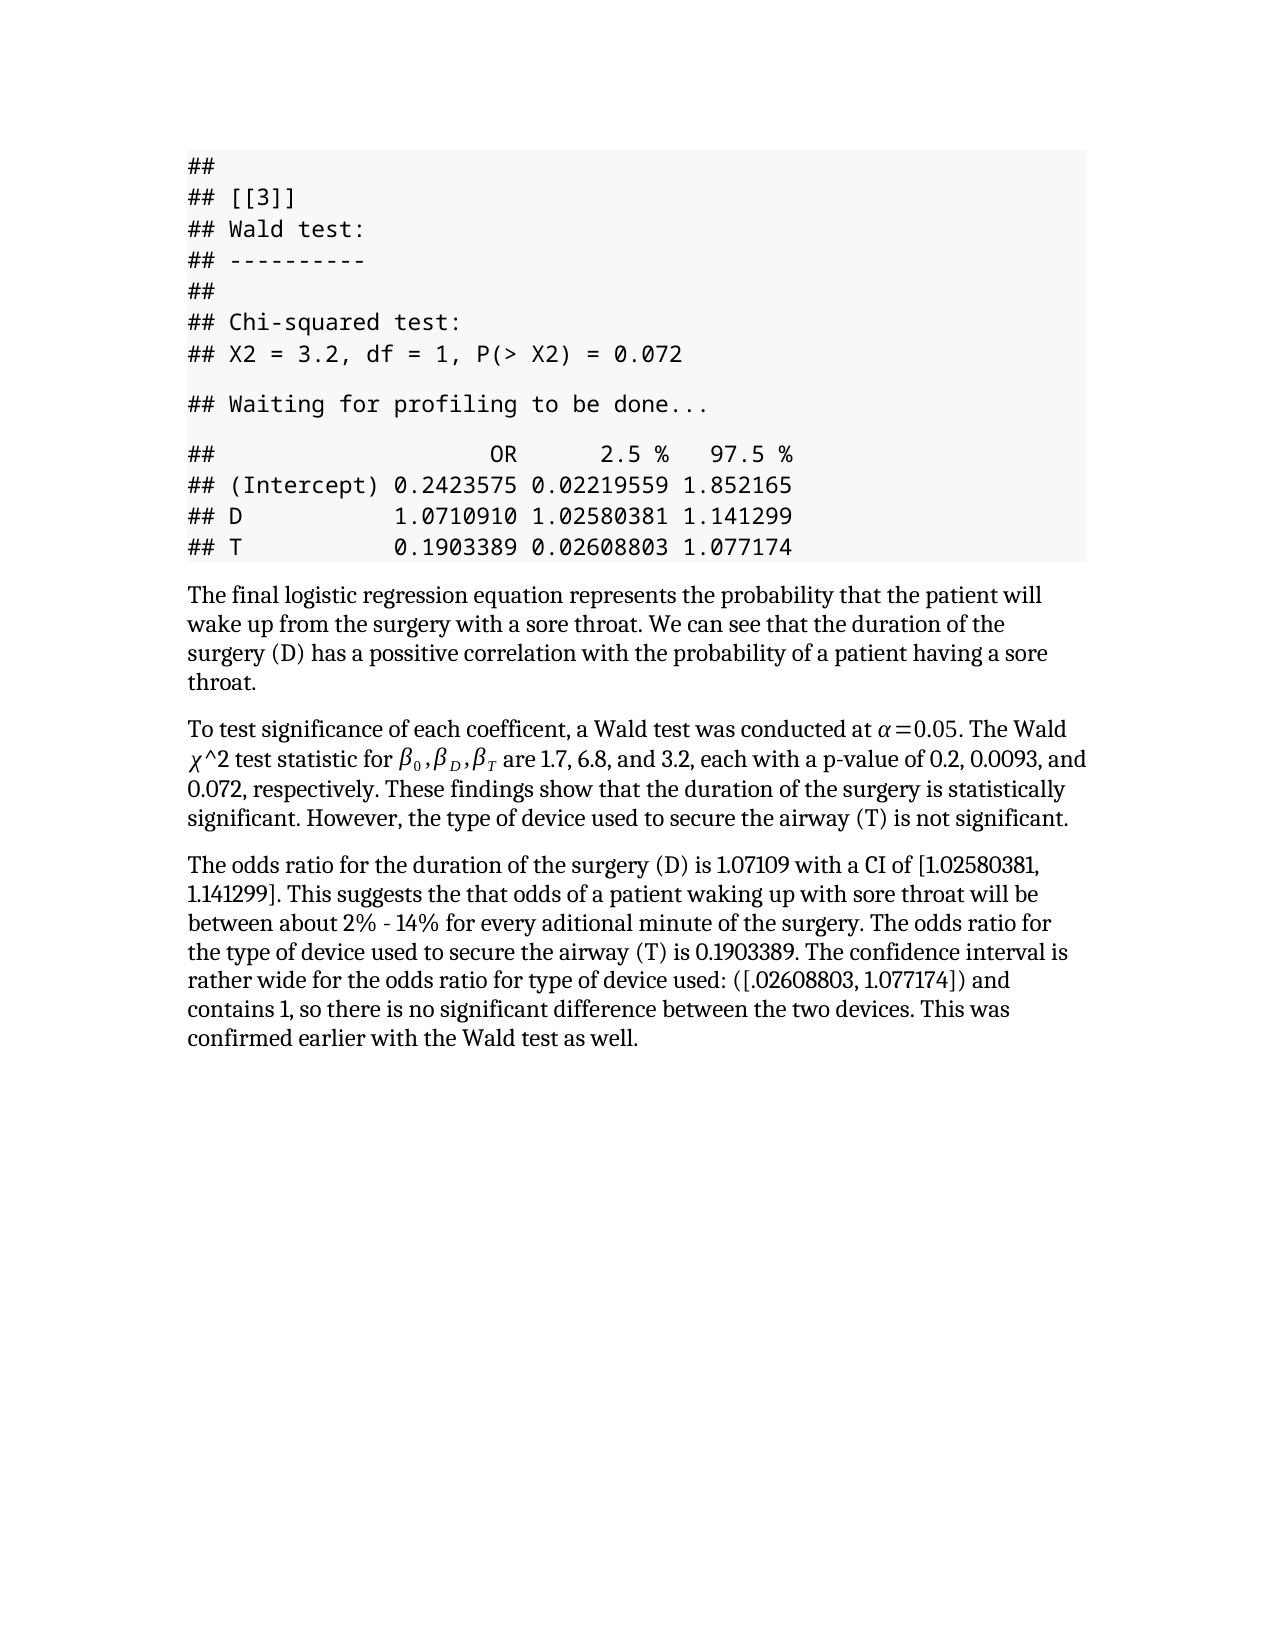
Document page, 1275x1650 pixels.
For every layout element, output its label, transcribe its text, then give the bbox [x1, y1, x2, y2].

text ## OR 2.5 % 97.5 % ## (Intercept) 0.2423575 0.02219559 1.852165 ## D 1.0710910 1.02580381 1.141299 ## T 0.1903389 0.02608803 1.077174 [187, 437, 1087, 562]
text The final logistic regression equation represents the probability that the patient will wake up from the surgery with a sore throat. We can see that the duration of the surgery (D) has a possitive correlation with the probability of a patient having a sore throat. [187, 581, 1087, 696]
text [187, 150, 1087, 369]
text The odds ratio for the duration of the surgery (D) is 1.07109 with a CI of [1.02580381, 1.141299]. This suggests the that odds of a patient waking up with sore throat will be between about 2% - 14% for every aditional minute of the surgery. The odds ratio for the type of device used to secure the airway (T) is 0.1903389. The confidence interval is rather wide for the odds ratio for type of device used: ([.02608803, 1.077174]) and contains 1, so there is no significant difference between the two devices. This was confirmed earlier with the Wald test as well. [187, 851, 1087, 1053]
text To test significance of each coefficent, a Wald test was conducted at . The Wald ^2 test statistic for are 1.7, 6.8, and 3.2, each with a p-value of 0.2, 0.0093, and 0.072, respectively. These findings show that the duration of the surgery is statistically significant. However, the type of device used to secure the airway (T) is not significant. [187, 715, 1087, 833]
text ## Waiting for profiling to be done... [187, 387, 1087, 419]
